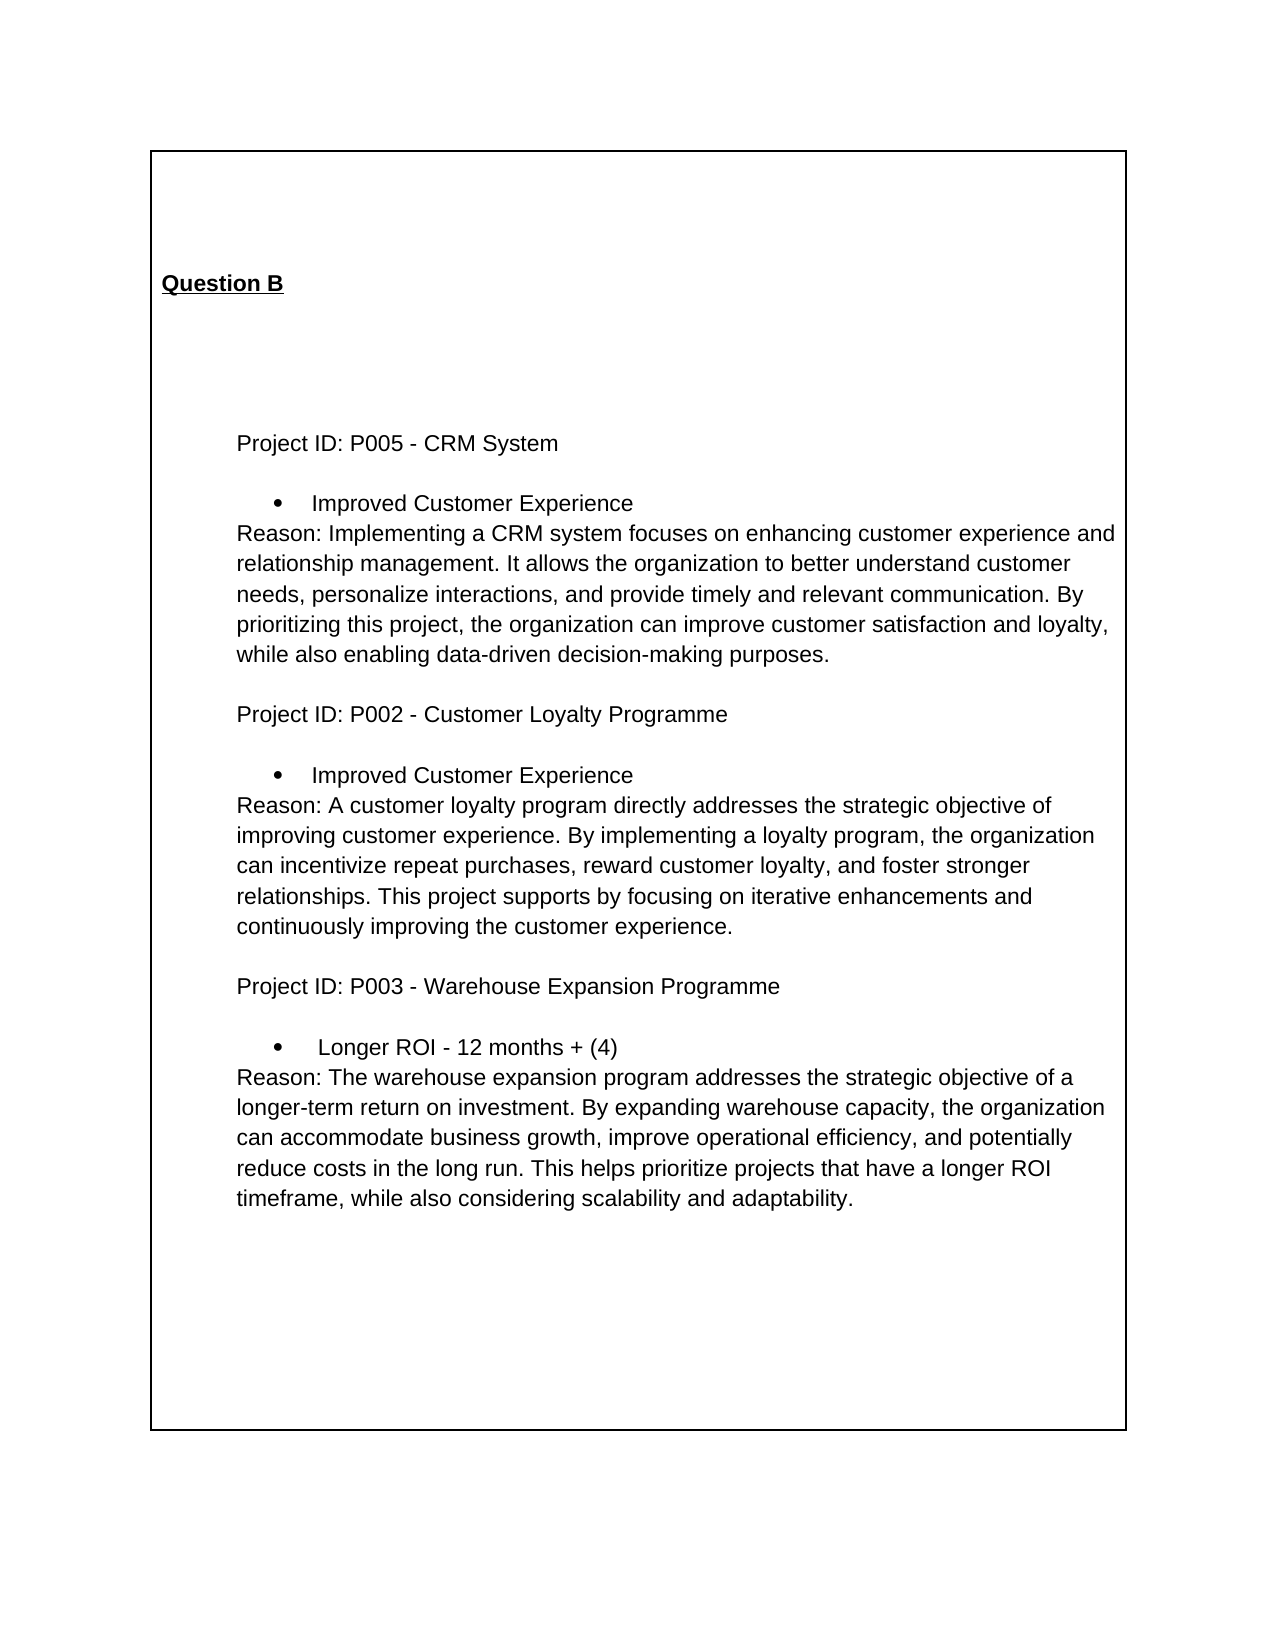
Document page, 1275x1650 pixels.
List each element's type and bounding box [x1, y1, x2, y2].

table_header [152, 152, 1125, 1429]
